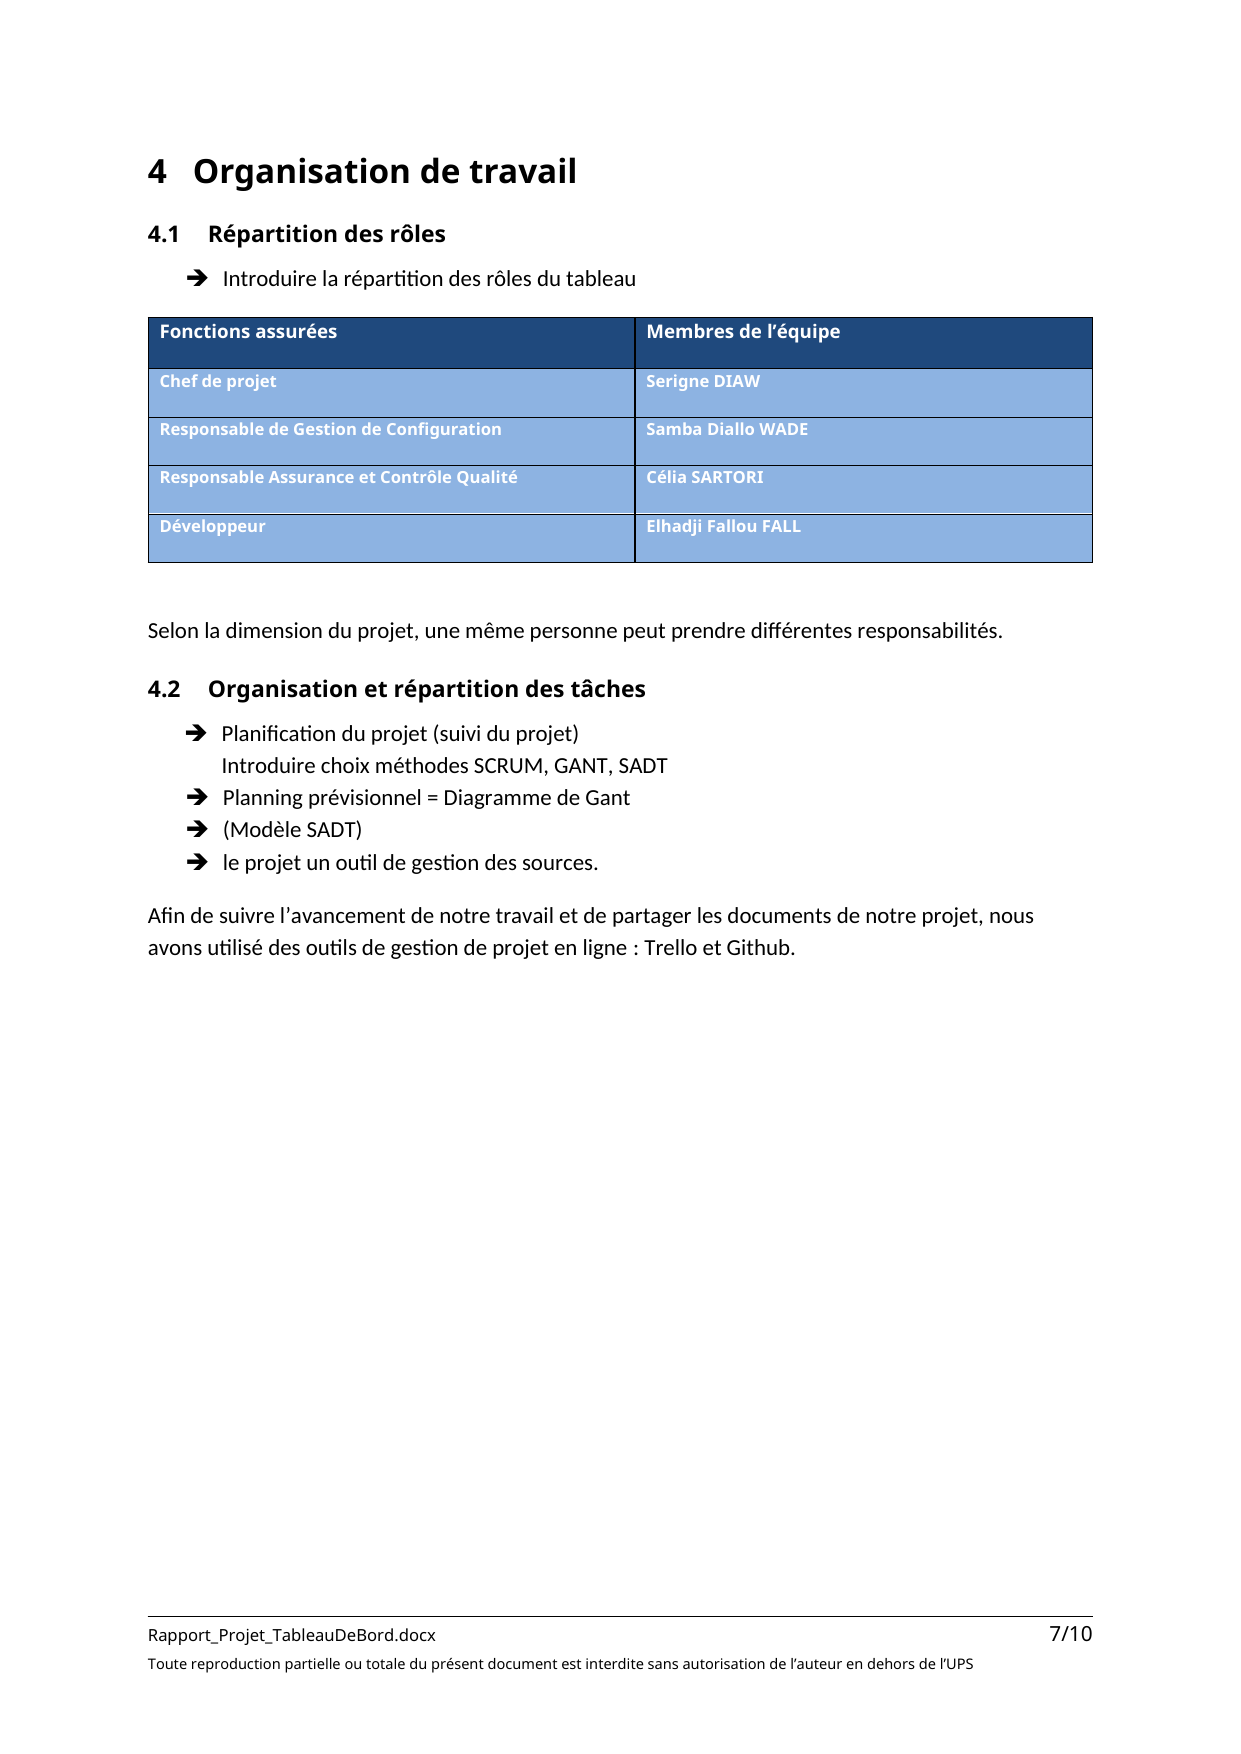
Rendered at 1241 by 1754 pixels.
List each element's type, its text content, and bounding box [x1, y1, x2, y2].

table_cell Serigne DIAW [636, 369, 1092, 417]
table_cell Responsable Assurance et Contrôle Qualité [149, 466, 634, 513]
subtitle Organisation de travail [148, 148, 1093, 193]
text Afin de suivre l’avancement de notre travail et de partager les documents de notre projet, nous avons utilisé des outils de gestion de projet en ligne : Trello et Github. [148, 901, 1093, 961]
table_header Fonctions assurées [149, 318, 634, 368]
table_cell Responsable de Gestion de Configuration [149, 418, 634, 465]
subtitle Répartition des rôles [148, 218, 1093, 249]
table_cell Chef de projet [149, 369, 634, 417]
list le projet un outil de gestion des sources. [185, 848, 1093, 876]
list Planification du projet (suivi du projet) Introduire choix méthodes SCRUM, GANT, SADT [184, 719, 1093, 779]
table_header Membres de l’équipe [636, 318, 1092, 368]
table_cell Développeur [149, 515, 634, 562]
list (Modèle SADT) [185, 816, 1093, 843]
list Planning prévisionnel = Diagramme de Gant [185, 783, 1093, 811]
subtitle Organisation et répartition des tâches [148, 673, 1093, 704]
table_cell Célia SARTORI [636, 466, 1092, 513]
list Introduire la répartition des rôles du tableau [185, 264, 1093, 292]
text Selon la dimension du projet, une même personne peut prendre différentes responsabilités. [148, 616, 1093, 644]
table_cell Elhadji Fallou FALL [636, 515, 1092, 562]
table_cell Samba Diallo WADE [636, 418, 1092, 465]
